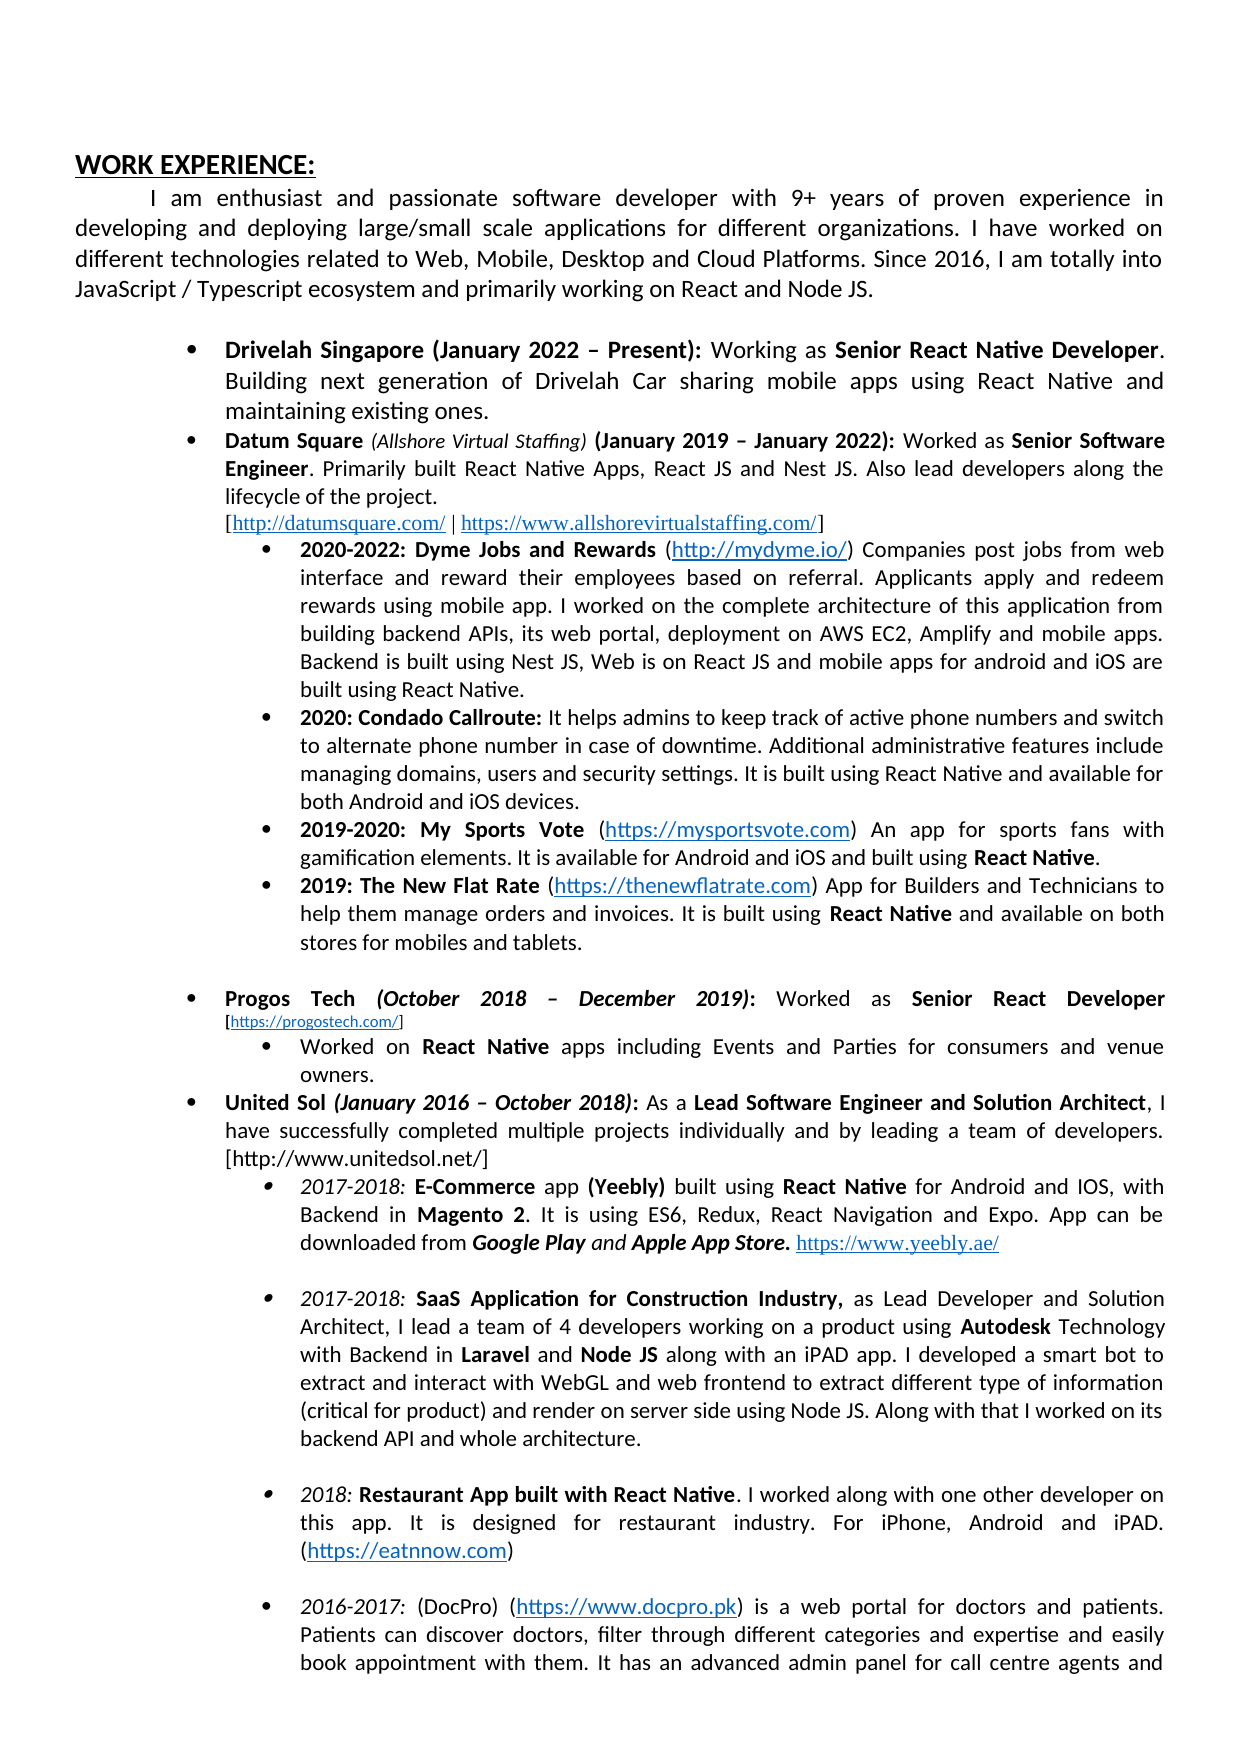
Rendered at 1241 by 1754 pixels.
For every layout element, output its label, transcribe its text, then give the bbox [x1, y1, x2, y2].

list 2020: Condado Callroute: It helps admins to keep track of active phone numbers and switch to alternate phone number in case of downtime. Additional administrative features include managing domains, users and security settings. It is built using React Native and available for both Android and iOS devices. [262, 703, 1165, 816]
text I am enthusiast and passionate software developer with 9+ years of proven experience in developing and deploying large/small scale applications for different organizations. I have worked on different technologies related to Web, Mobile, Desktop and Cloud Platforms. Since 2016, I am totally into JavaScript / Typescript ecosystem and primarily working on React and Node JS. [75, 182, 1165, 304]
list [262, 1592, 1165, 1676]
list 2019: The New Flat Rate (https://thenewflatrate.com) App for Builders and Technicians to help them manage orders and invoices. It is built using React Native and available on both stores for mobiles and tablets. [262, 872, 1165, 956]
list 2020-2022: Dyme Jobs and Rewards (http://mydyme.io/) Companies post jobs from web interface and reward their employees based on referral. Applicants apply and redeem rewards using mobile app. I worked on the complete architecture of this application from building backend APIs, its web portal, deployment on AWS EC2, Amplify and mobile apps. Backend is built using Nest JS, Web is on React JS and mobile apps for android and iOS are built using React Native. [262, 535, 1165, 703]
list 2017-2018: E-Commerce app (Yeebly) built using React Native for Android and IOS, with Backend in Magento 2. It is using ES6, Redux, React Navigation and Expo. App can be downloaded from Google Play and Apple App Store. https://www.yeebly.ae/ [262, 1172, 1165, 1256]
list 2018: Restaurant App built with React Native. I worked along with one other developer on this app. It is designed for restaurant industry. For iPhone, Android and iPAD. (https://eatnnow.com) [262, 1480, 1165, 1564]
list Datum Square (Allshore Virtual Staffing) (January 2019 – January 2022): Worked as Senior Software Engineer. Primarily built React Native Apps, React JS and Nest JS. Also lead developers along the lifecycle of the project. [187, 426, 1165, 510]
list [http://datumsquare.com/ | https://www.allshorevirtualstaffing.com/] [225, 510, 1165, 535]
list Progos Tech (October 2018 – December 2019): Worked as Senior React Developer [https://progostech.com/] [187, 984, 1165, 1032]
list Worked on React Native apps including Events and Parties for consumers and venue owners. [262, 1032, 1165, 1088]
list 2019-2020: My Sports Vote (https://mysportsvote.com) An app for sports fans with gamification elements. It is available for Android and iOS and built using React Native. [262, 816, 1165, 872]
list 2017-2018: SaaS Application for Construction Industry, as Lead Developer and Solution Architect, I lead a team of 4 developers working on a product using Autodesk Technology with Backend in Laravel and Node JS along with an iPAD app. I developed a smart bot to extract and interact with WebGL and web frontend to extract different type of information (critical for product) and render on server side using Node JS. Along with that I worked on its backend API and whole architecture. [262, 1284, 1165, 1452]
list Drivelah Singapore (January 2022 – Present): Working as Senior React Native Developer. Building next generation of Drivelah Car sharing mobile apps using React Native and maintaining existing ones. [187, 334, 1165, 426]
text WORK EXPERIENCE: [75, 146, 1165, 182]
list United Sol (January 2016 – October 2018): As a Lead Software Engineer and Solution Architect, I have successfully completed multiple projects individually and by leading a team of developers. [http://www.unitedsol.net/] [187, 1088, 1165, 1172]
